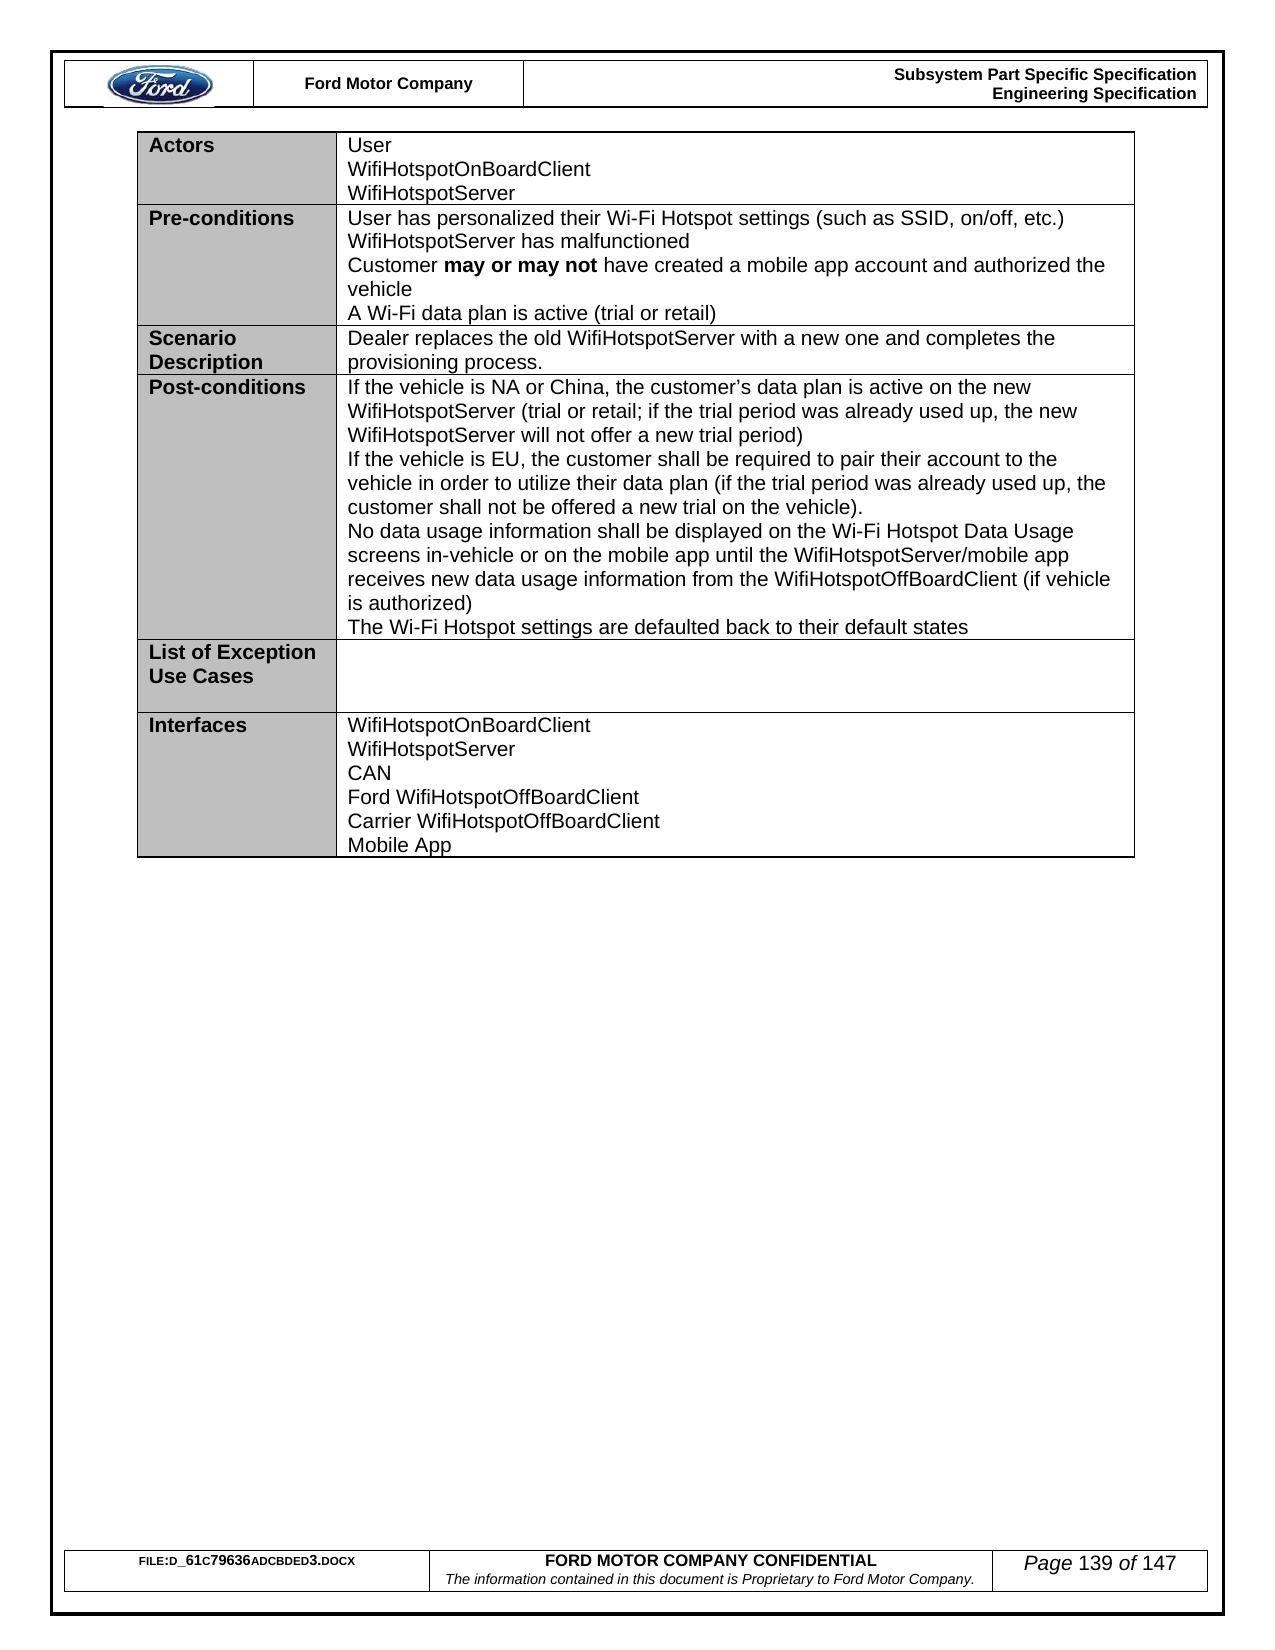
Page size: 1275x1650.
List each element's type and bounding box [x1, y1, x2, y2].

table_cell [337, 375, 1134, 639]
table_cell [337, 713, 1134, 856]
picture [103, 61, 215, 107]
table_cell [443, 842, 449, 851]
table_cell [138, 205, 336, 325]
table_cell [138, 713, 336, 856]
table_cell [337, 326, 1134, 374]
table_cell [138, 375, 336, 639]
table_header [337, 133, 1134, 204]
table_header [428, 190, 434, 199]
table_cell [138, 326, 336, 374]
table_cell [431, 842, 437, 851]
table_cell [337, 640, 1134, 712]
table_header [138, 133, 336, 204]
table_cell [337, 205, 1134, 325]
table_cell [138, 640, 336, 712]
